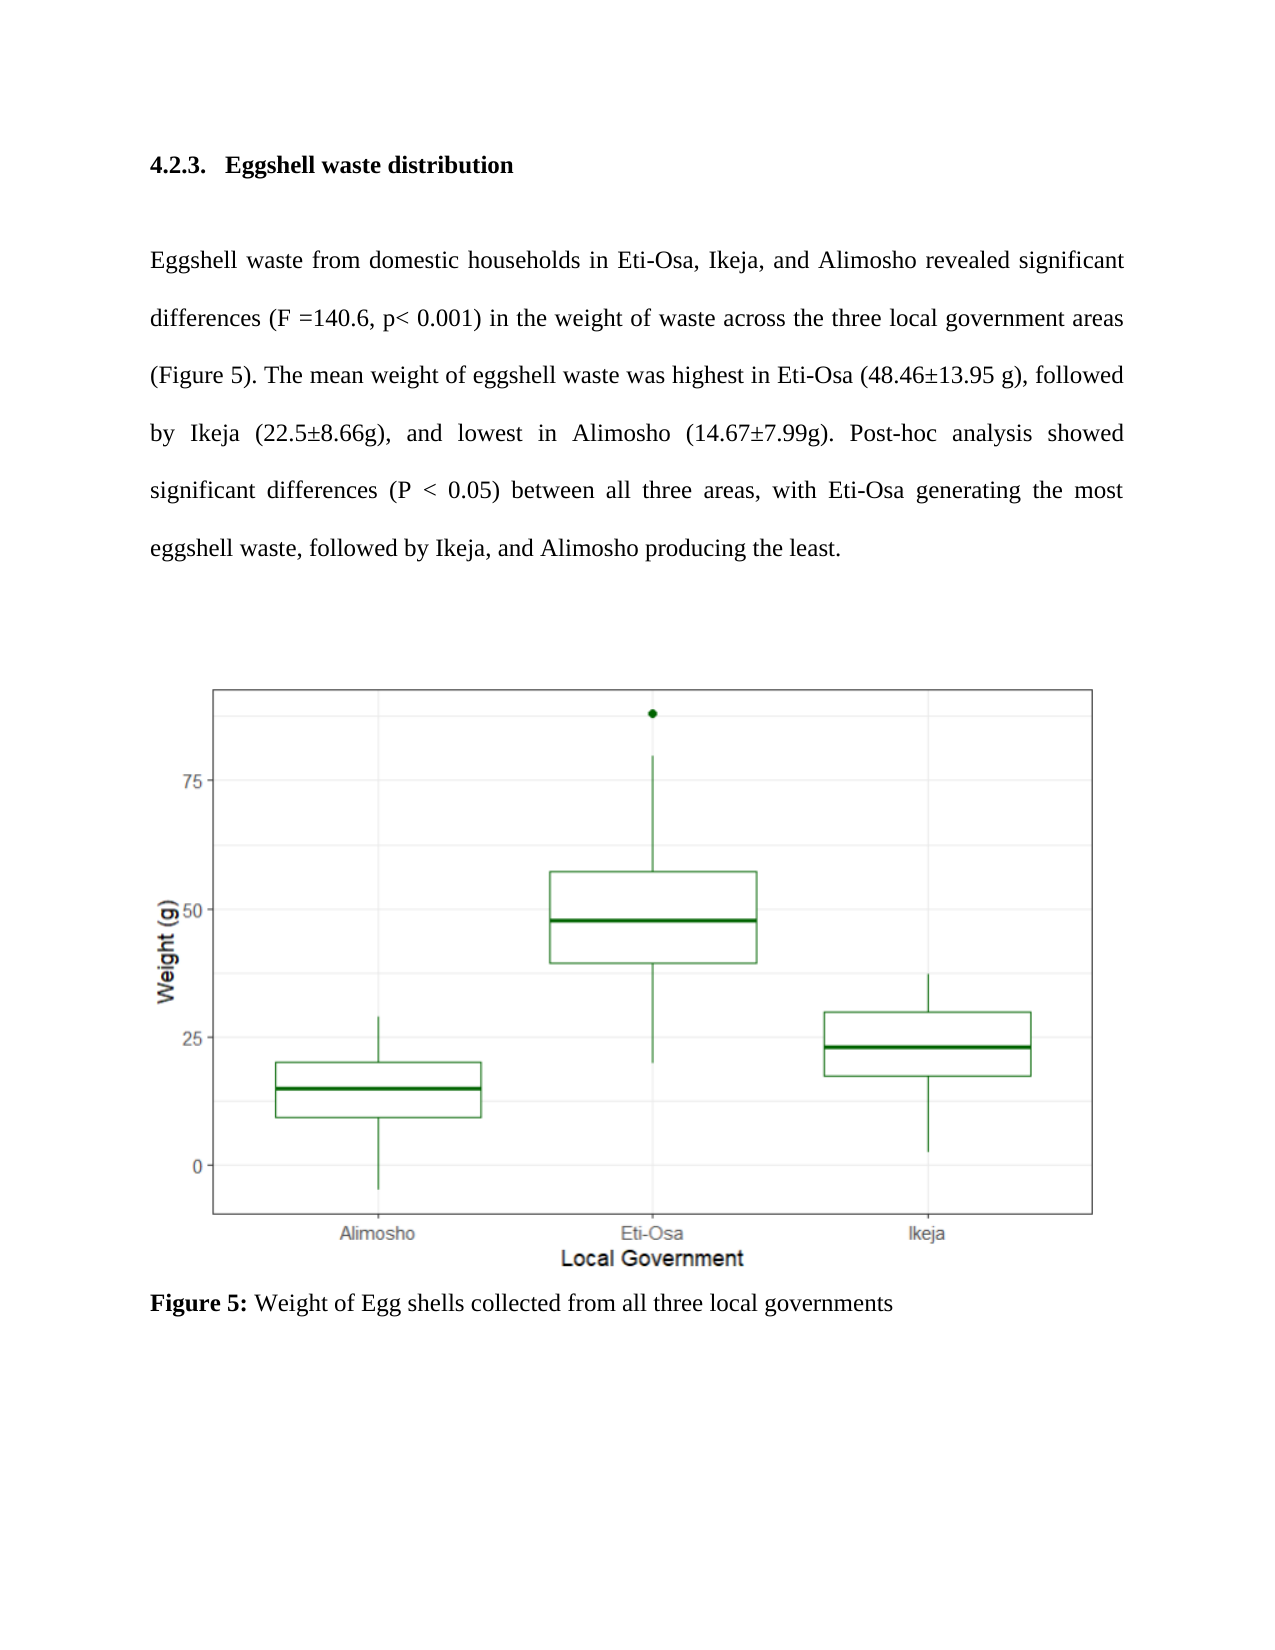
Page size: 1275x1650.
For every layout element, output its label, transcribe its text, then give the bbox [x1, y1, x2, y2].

text 4.2.3. Eggshell waste distribution [150, 150, 1125, 179]
text Figure 5: Weight of Egg shells collected from all three local governments [150, 1288, 1125, 1317]
picture [150, 681, 1098, 1270]
text Eggshell waste from domestic households in Eti-Osa, Ikeja, and Alimosho revealed significant differences (F =140.6, p< 0.001) in the weight of waste across the three local government areas (Figure 5). The mean weight of eggshell waste was highest in Eti-Osa (48.46±13.95 g), followed by Ikeja (22.5±8.66g), and lowest in Alimosho (14.67±7.99g). Post-hoc analysis showed significant differences (P < 0.05) between all three areas, with Eti-Osa generating the most eggshell waste, followed by Ikeja, and Alimosho producing the least. [150, 245, 1125, 562]
